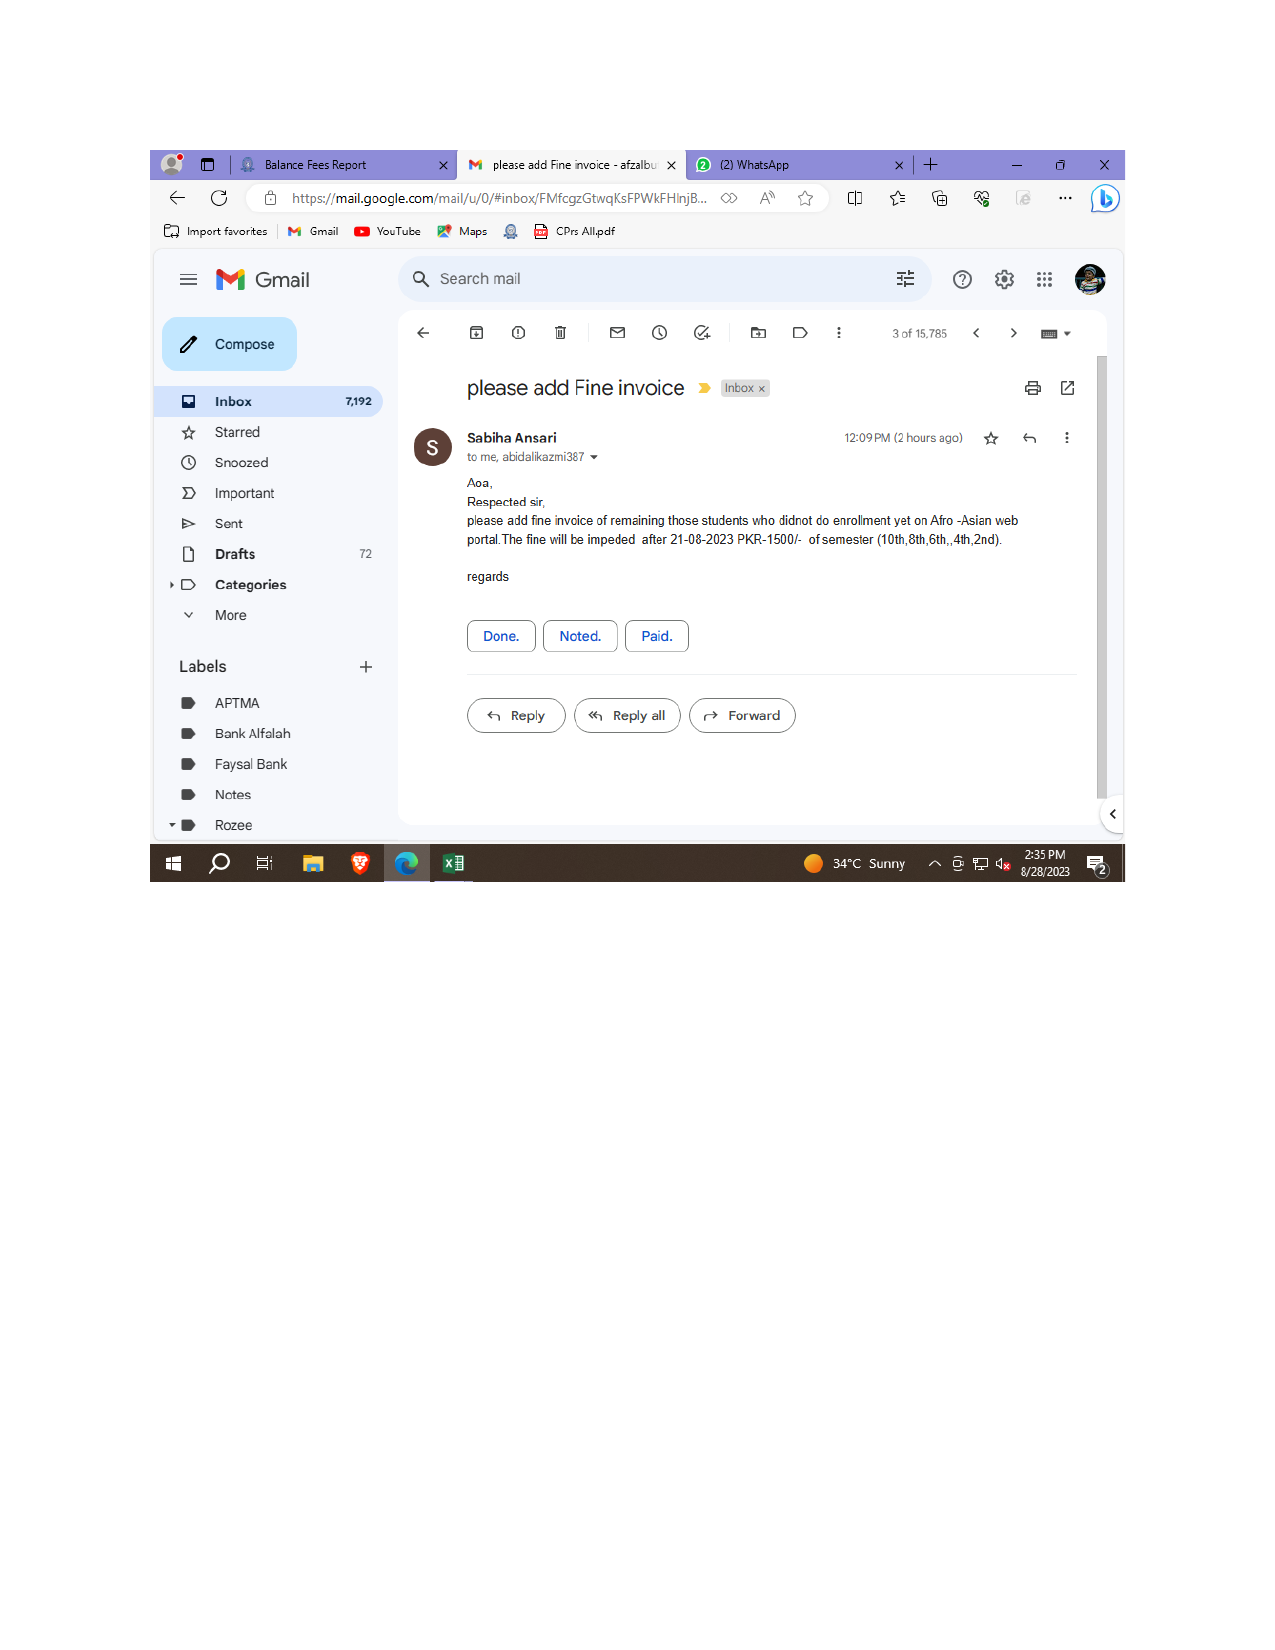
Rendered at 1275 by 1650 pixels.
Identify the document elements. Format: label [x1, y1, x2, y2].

picture [150, 150, 1125, 882]
